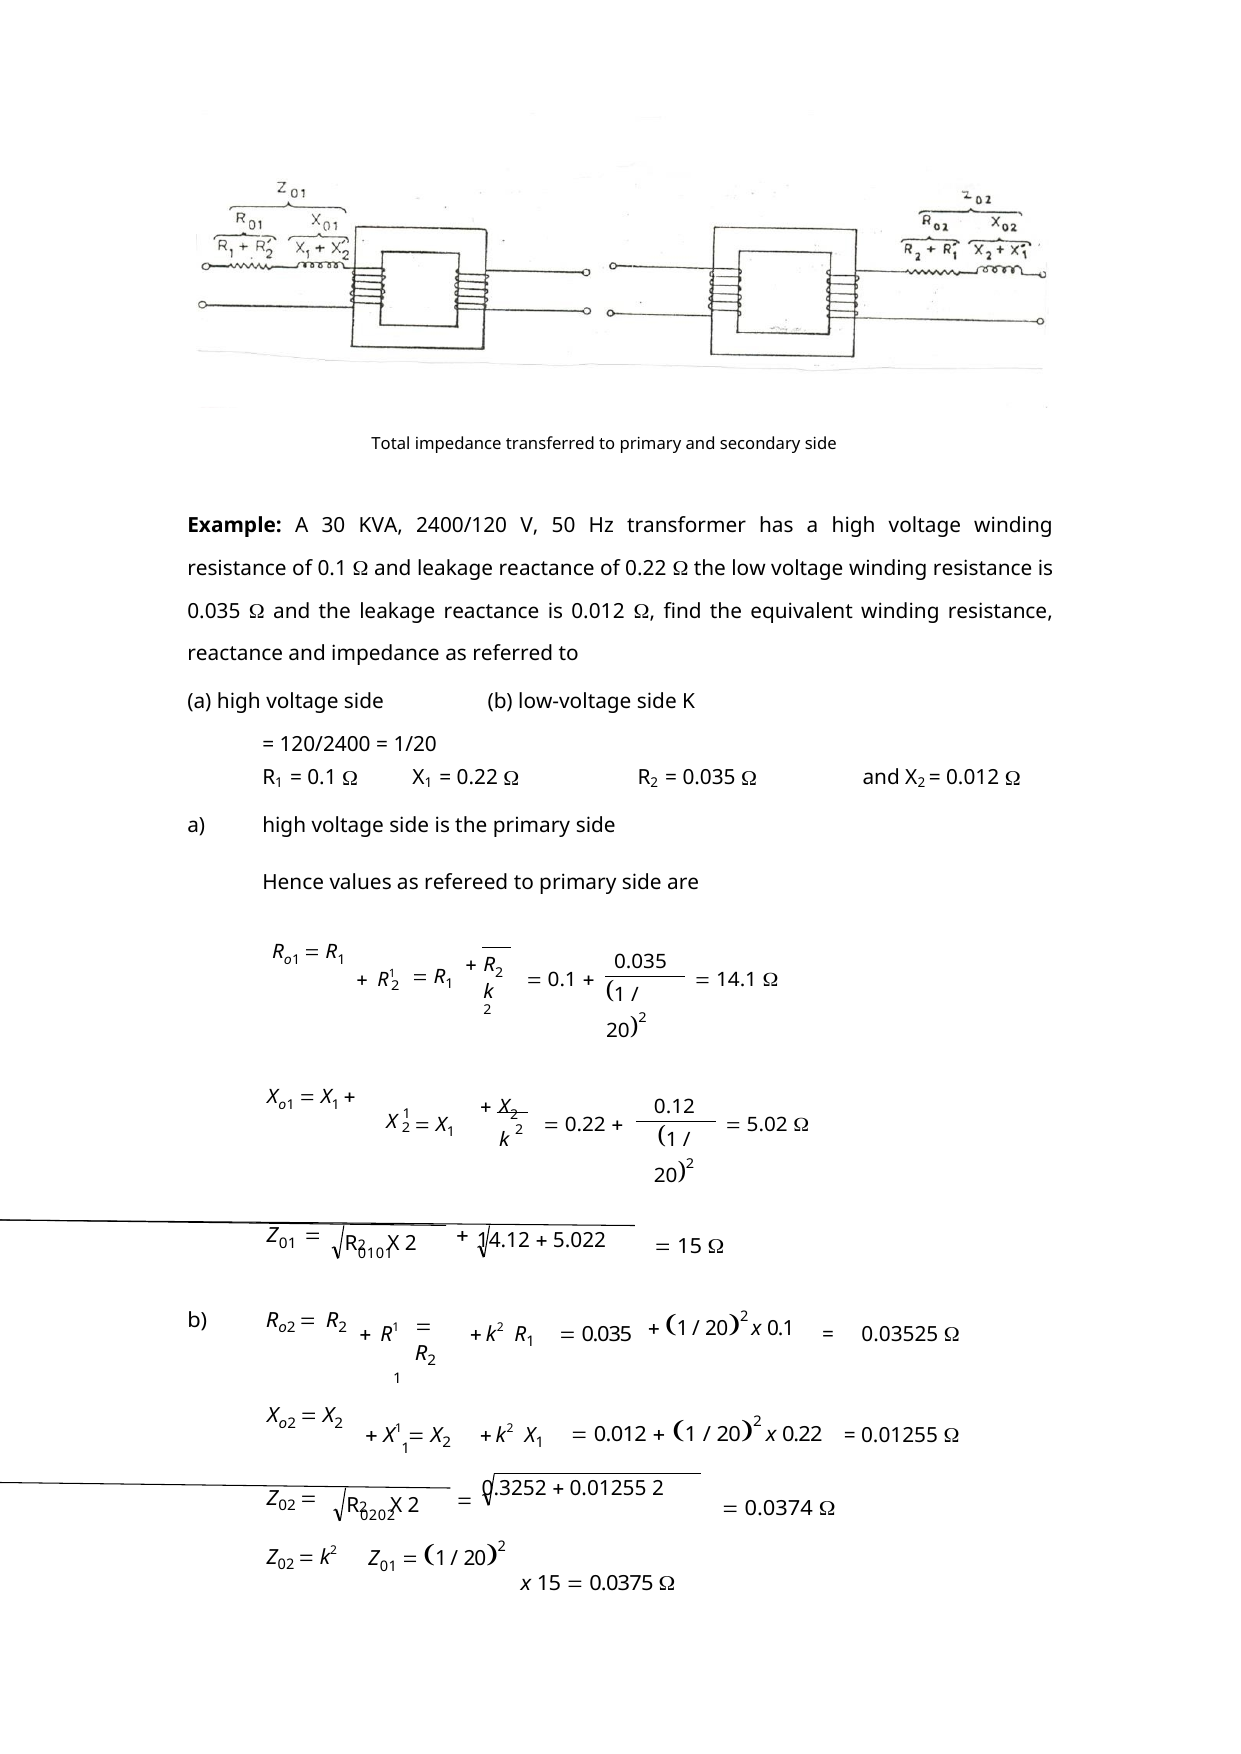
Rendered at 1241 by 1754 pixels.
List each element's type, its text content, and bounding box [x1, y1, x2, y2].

text b) Ro2  R2 [187, 1305, 348, 1337]
text  [361, 1493, 472, 1512]
text 0.035 [614, 949, 680, 973]
text Z01  1 / 202 [368, 1536, 508, 1575]
text  0.1  [526, 965, 599, 992]
text = 0.03525  [822, 1319, 1194, 1347]
text  0.012  1 / 202 x 0.22 [570, 1411, 823, 1447]
picture [196, 110, 1049, 408]
text  1 / 202 x 0.1 [648, 1306, 804, 1342]
text k 2 [499, 1119, 524, 1138]
text Xo2  X2 [267, 1400, 354, 1432]
text Example: A 30 KVA, 2400/120 V, 50 Hz transformer has a high voltage winding resistance of 0.1  and leakage reactance of 0.22  the low voltage winding resistance is 0.035  and the leakage reactance is 0.012 , find the equivalent winding resistance, reactance and impedance as referred to [187, 511, 1054, 667]
text Ro1  R1 [102, 937, 345, 968]
text 1  X1 [402, 1104, 469, 1141]
text  14.1  [694, 965, 1194, 992]
list k2 X1 [479, 1420, 555, 1452]
text  0.22  [543, 1110, 630, 1137]
text Z02  k2 [266, 1542, 356, 1574]
text  15  [654, 1231, 1194, 1259]
list R1 [359, 1319, 404, 1347]
list R1 [356, 965, 401, 992]
text  0.0374  [721, 1493, 1194, 1522]
list R2 k 2 [465, 950, 507, 1018]
text  R1 [412, 962, 454, 993]
text 0.12 [637, 1094, 711, 1118]
text  X1  X2 [365, 1420, 469, 1452]
text Hence values as refereed to primary side are [262, 867, 1194, 895]
text  R2 [414, 1319, 458, 1370]
text = 0.01255  [843, 1420, 1194, 1448]
text Total impedance transferred to primary and secondary side [371, 431, 1194, 454]
list X2 [480, 1095, 524, 1118]
text 1 / 202 [606, 977, 680, 1044]
list Z02  [266, 1483, 356, 1515]
text  0.035 [558, 1319, 637, 1347]
text (a) high voltage side (b) low-voltage side K = 120/2400 = 1/20 [187, 686, 698, 757]
text Xo1  X1  [267, 1082, 375, 1113]
list Z01   [266, 1220, 472, 1253]
text 1 / 202 [637, 1122, 711, 1189]
text a) high voltage side is the primary side [187, 810, 1194, 839]
list k2 R1 [469, 1319, 542, 1351]
text x 15  0.0375  [520, 1568, 692, 1596]
text R1 = 0.1  X1 = 0.22  R2 = 0.035  and X2 = 0.012  [262, 772, 1194, 791]
text  5.02  [725, 1110, 1194, 1137]
